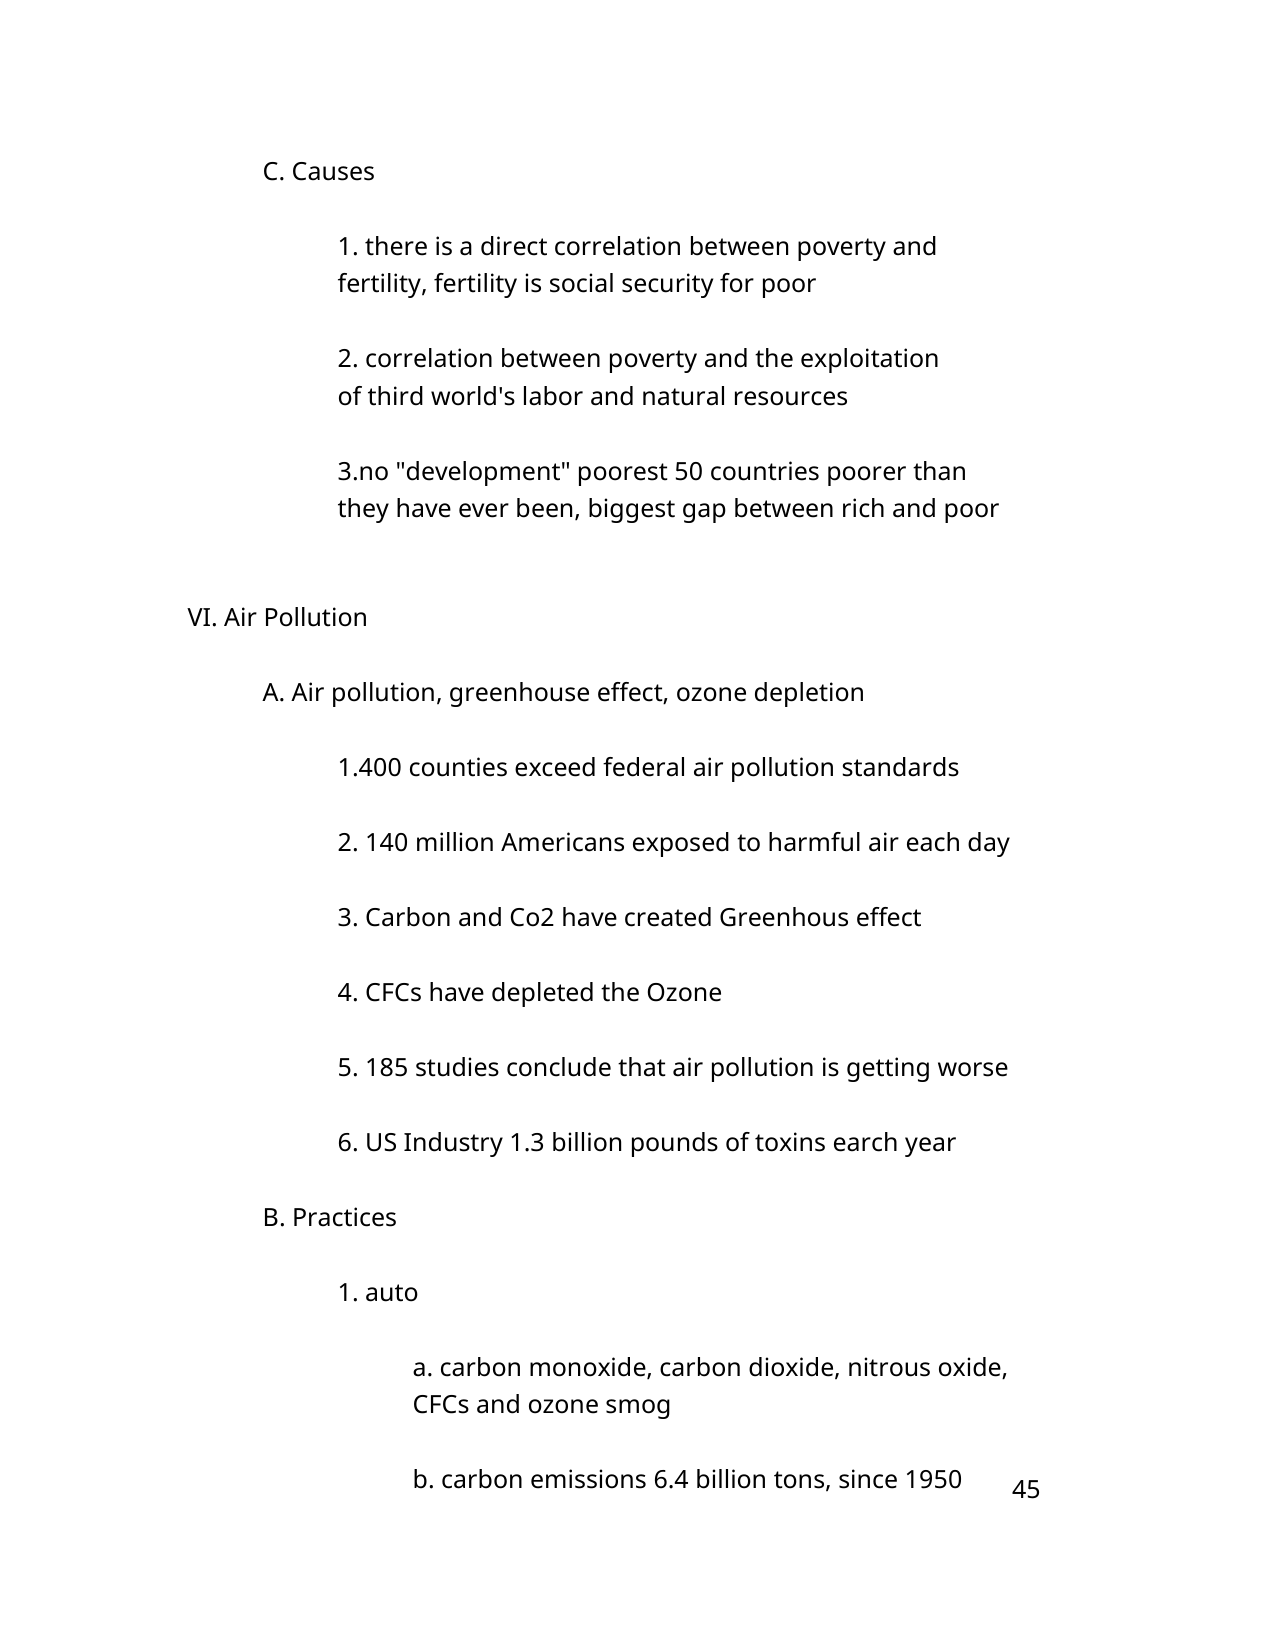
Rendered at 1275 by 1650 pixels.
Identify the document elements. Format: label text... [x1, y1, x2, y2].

text 2. correlation between poverty and the exploitation [187, 337, 1087, 375]
text 1. there is a direct correlation between poverty and [187, 225, 1087, 262]
text B. Practices [187, 1196, 1087, 1234]
text CFCs and ozone smog [187, 1384, 1087, 1421]
text 1. auto [187, 1271, 1087, 1309]
text of third world's labor and natural resources [187, 375, 1087, 412]
text a. carbon monoxide, carbon dioxide, nitrous oxide, [187, 1346, 1087, 1384]
text 6. US Industry 1.3 billion pounds of toxins earch year [187, 1121, 1087, 1159]
text 3. Carbon and Co2 have created Greenhous effect [187, 896, 1087, 934]
text b. carbon emissions 6.4 billion tons, since 1950 [187, 1459, 1087, 1496]
text 3.no "development" poorest 50 countries poorer than [187, 450, 1087, 487]
text they have ever been, biggest gap between rich and poor [187, 487, 1087, 525]
text 4. CFCs have depleted the Ozone [187, 971, 1087, 1009]
text C. Causes [187, 150, 1087, 187]
text 1.400 counties exceed federal air pollution standards [187, 746, 1087, 784]
text fertility, fertility is social security for poor [187, 262, 1087, 300]
text A. Air pollution, greenhouse effect, ozone depletion [187, 671, 1087, 709]
text 5. 185 studies conclude that air pollution is getting worse [187, 1046, 1087, 1084]
text VI. Air Pollution [187, 596, 1087, 634]
text 2. 140 million Americans exposed to harmful air each day [187, 821, 1087, 859]
